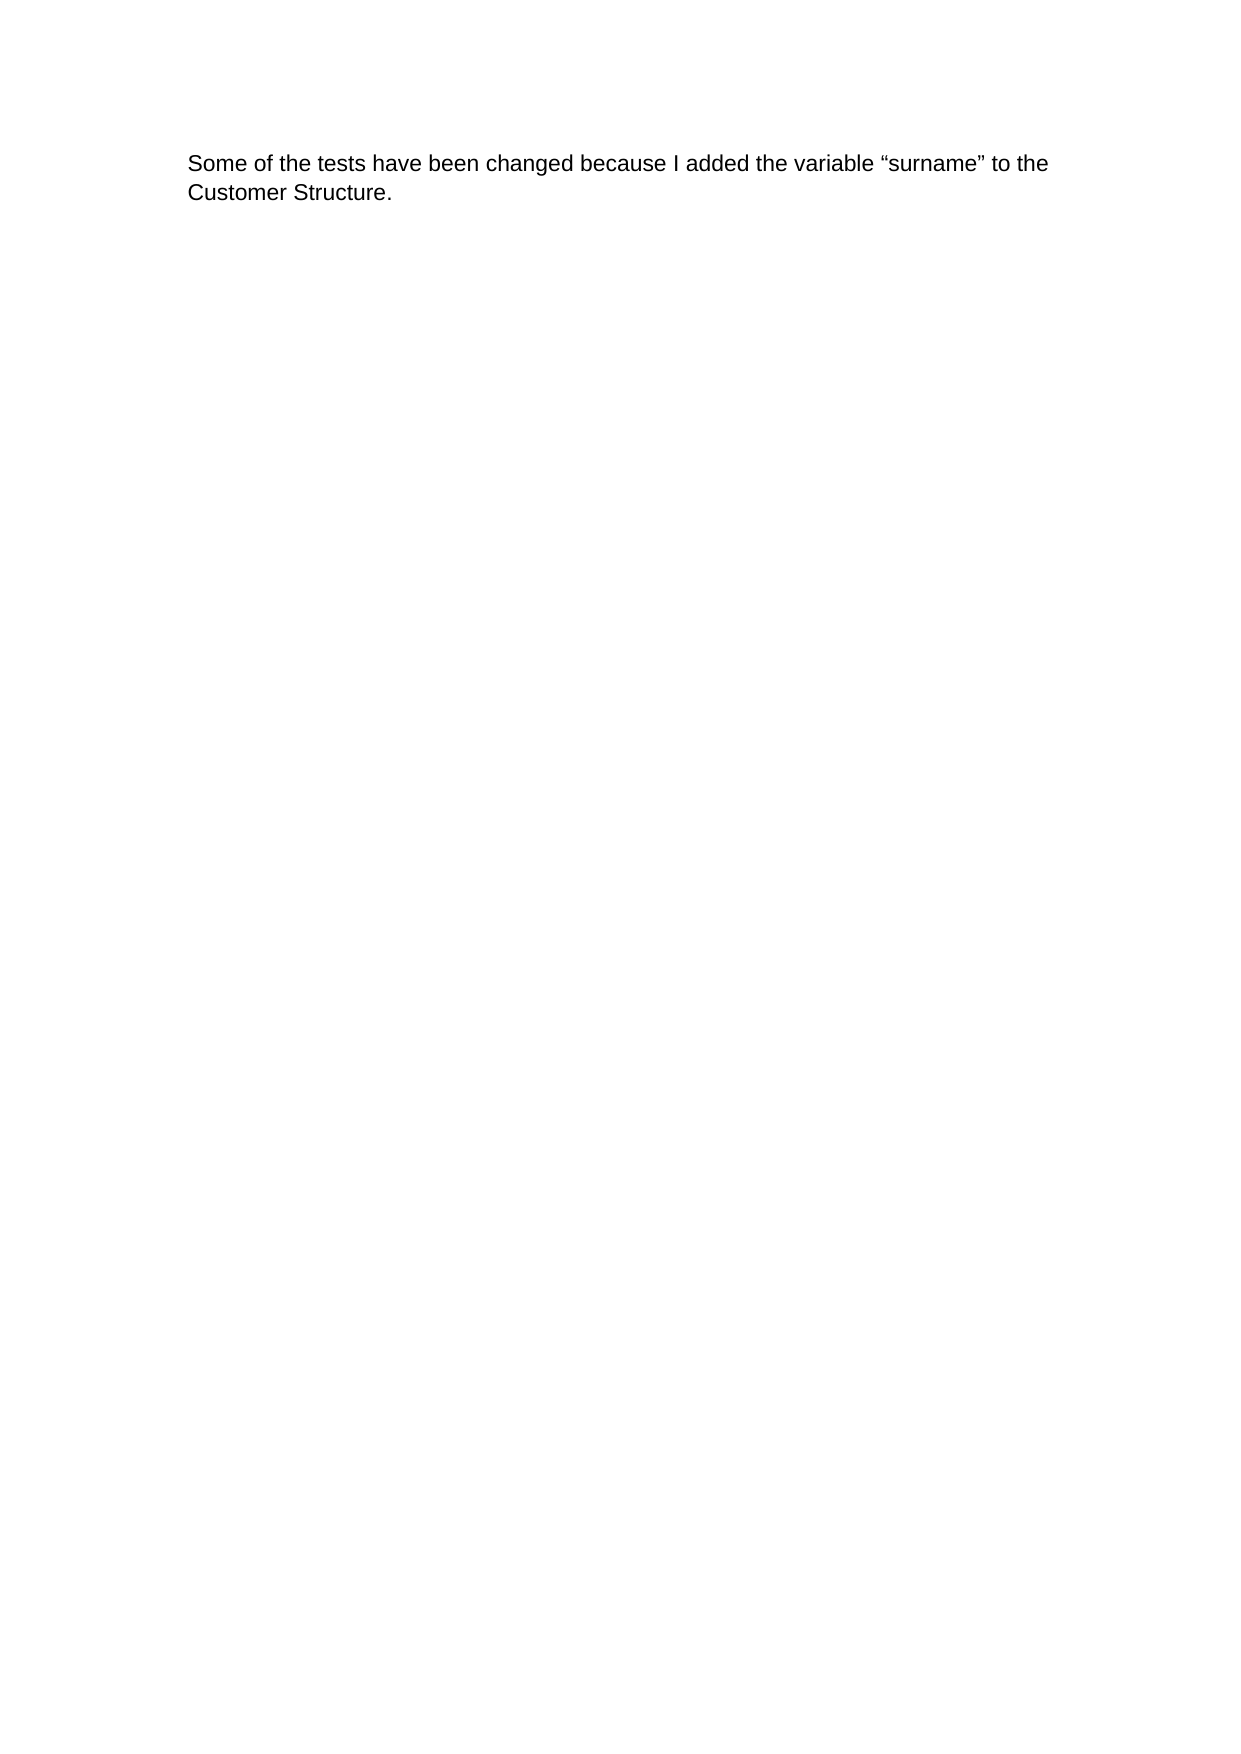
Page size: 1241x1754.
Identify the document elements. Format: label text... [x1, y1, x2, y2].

text Some of the tests have been changed because I added the variable “surname” to the Customer Structure. [187, 150, 1090, 205]
